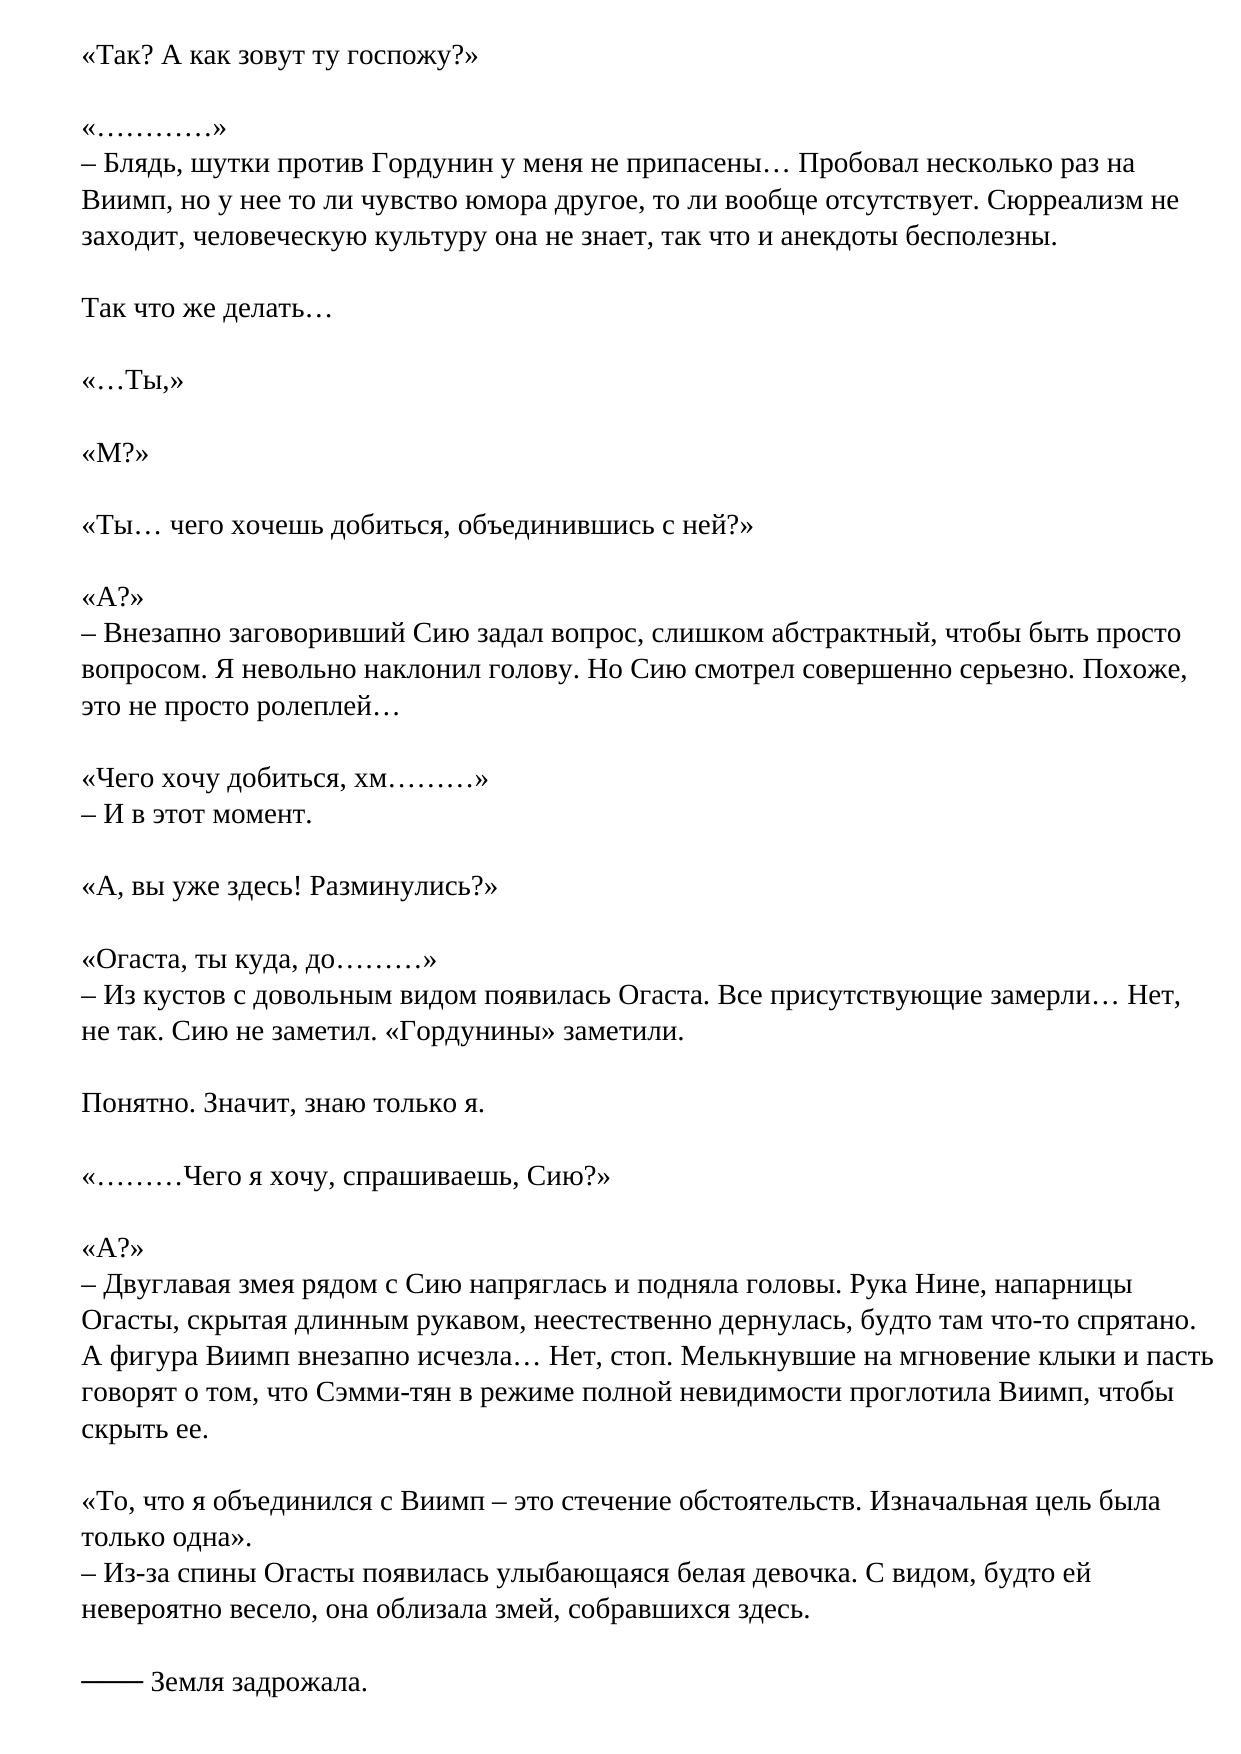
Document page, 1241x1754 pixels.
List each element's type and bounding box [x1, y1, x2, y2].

text [81, 37, 1215, 1733]
